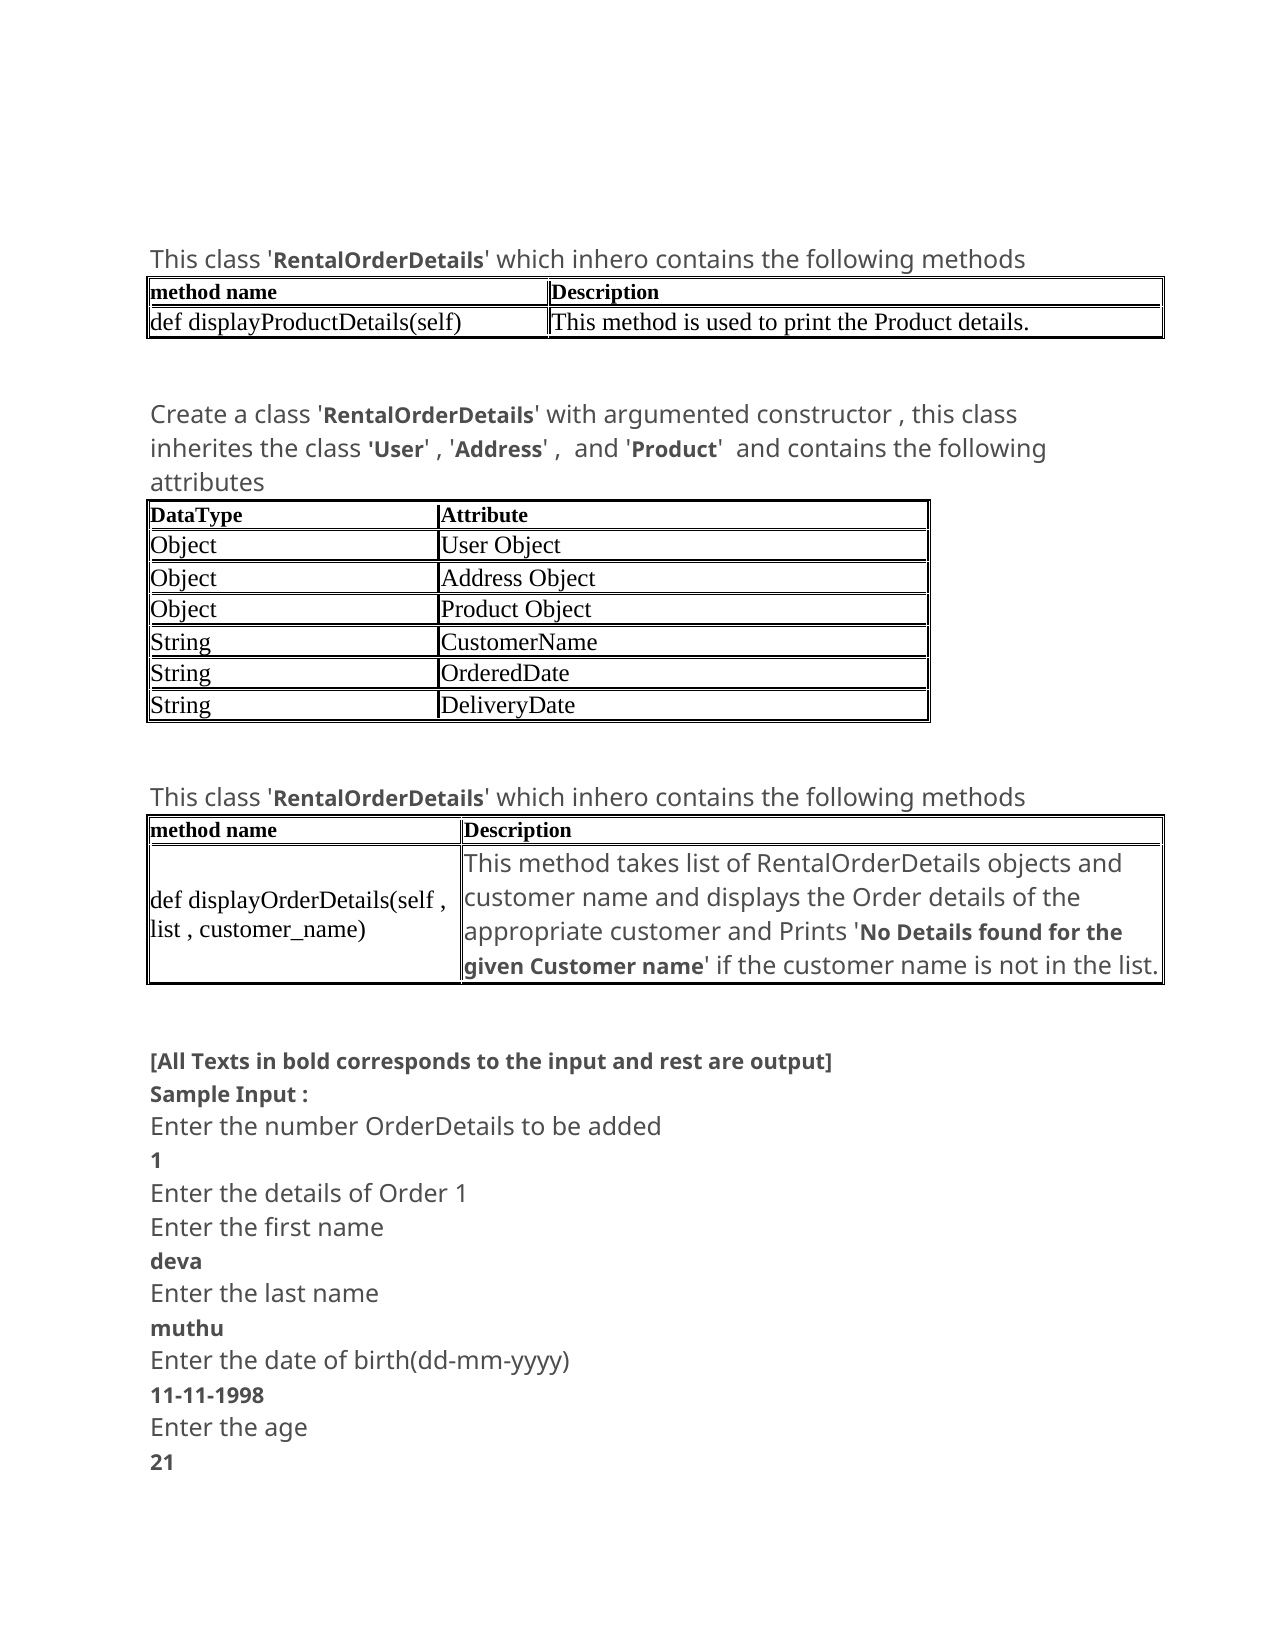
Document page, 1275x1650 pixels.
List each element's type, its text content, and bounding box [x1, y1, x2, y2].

text Sample Input : [150, 1076, 1125, 1108]
table_cell String [150, 623, 437, 655]
table_header DataType [150, 502, 438, 527]
table_cell Object [150, 528, 437, 559]
table_header method name [148, 277, 549, 304]
table_cell Product Object [440, 591, 928, 623]
table_cell This method is used to print the Product details. [549, 304, 1162, 336]
text This class 'RentalOrderDetails' which inhero contains the following methods [150, 780, 1125, 814]
table_cell This method takes list of RentalOrderDetails objects and customer name and displays the Order details of the appropriate customer and Prints 'No Details found for the given Customer name' if the customer name is not in the list. [461, 843, 1162, 982]
table_cell DeliveryDate [438, 687, 928, 719]
table_cell String [150, 655, 437, 687]
text [All Texts in bold corresponds to the input and rest are output] [150, 1043, 1125, 1076]
table_cell User Object [440, 528, 928, 559]
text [150, 1108, 1125, 1477]
table_cell String [150, 687, 438, 719]
table_cell Object [150, 559, 437, 591]
table_header Attribute [438, 502, 927, 527]
table_cell OrderedDate [440, 655, 928, 687]
text Create a class 'RentalOrderDetails' with argumented constructor , this class inherites the class 'User' , 'Address' , and 'Product' and contains the following attributes [150, 397, 1125, 499]
table_cell def displayProductDetails(self) [150, 304, 549, 336]
table_header method name [150, 818, 461, 842]
table_cell def displayOrderDetails(self , list , customer_name) [150, 843, 461, 982]
table_cell CustomerName [440, 623, 928, 655]
table_header Description [461, 818, 1162, 842]
text This class 'RentalOrderDetails' which inhero contains the following methods [150, 242, 1125, 276]
table_cell Object [150, 591, 437, 623]
table_header Description [549, 279, 1162, 304]
table_cell Address Object [440, 559, 928, 591]
